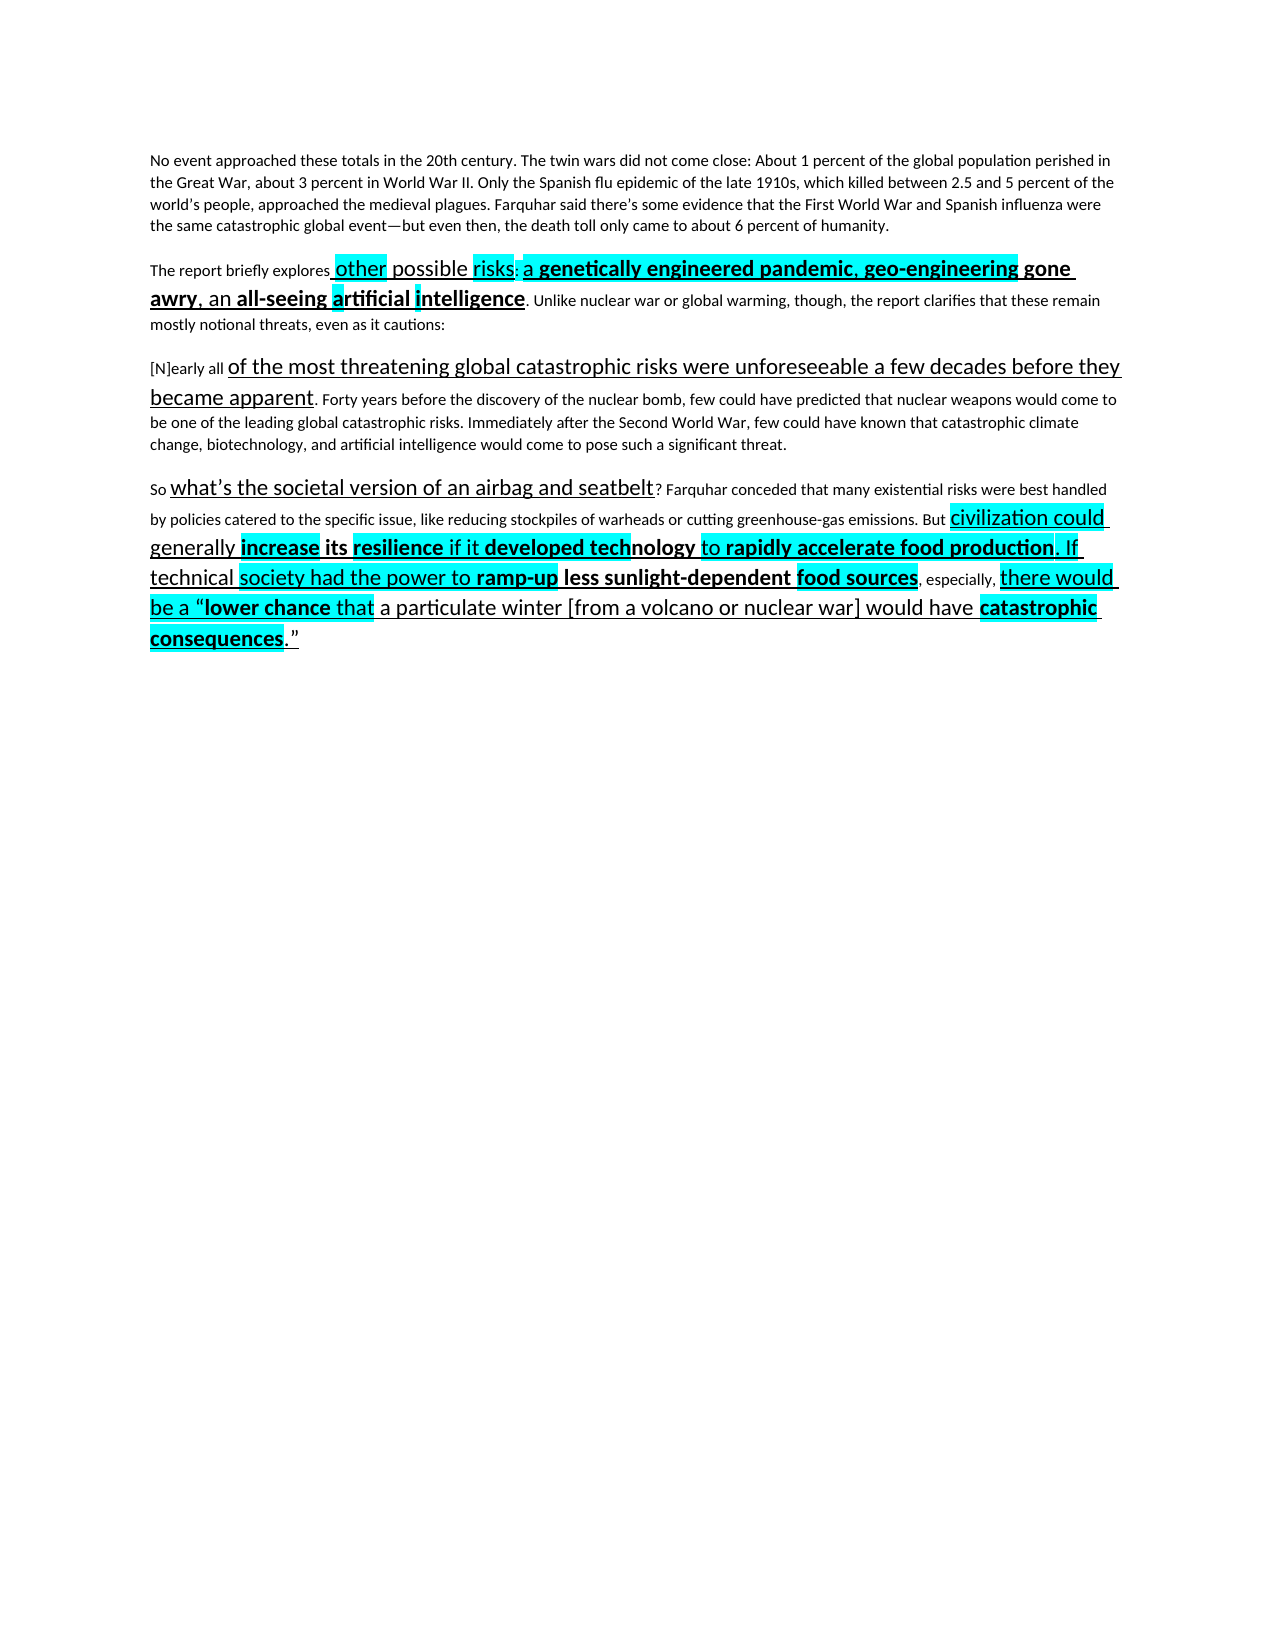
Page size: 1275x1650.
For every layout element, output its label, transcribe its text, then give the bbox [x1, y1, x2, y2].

text The report briefly explores other possible risks: a genetically engineered pandemic, geo-engineering gone awry, an all-seeing artificial intelligence. Unlike nuclear war or global warming, though, the report clarifies that these remain mostly notional threats, even as it cautions: [150, 254, 1125, 334]
text No event approached these totals in the 20th century. The twin wars did not come close: About 1 percent of the global population perished in the Great War, about 3 percent in World War II. Only the Spanish flu epidemic of the late 1910s, which killed between 2.5 and 5 percent of the world’s people, approached the medieval plagues. Farquhar said there’s some evidence that the First World War and Spanish influenza were the same catastrophic global event—but even then, the death toll only came to about 6 percent of humanity. [150, 150, 1125, 236]
text [N]early all of the most threatening global catastrophic risks were unforeseeable a few decades before they became apparent. Forty years before the discovery of the nuclear bomb, few could have predicted that nuclear weapons would come to be one of the leading global catastrophic risks. Immediately after the Second World War, few could have known that catastrophic climate change, biotechnology, and artificial intelligence would come to pose such a significant threat. [150, 352, 1125, 454]
text So what’s the societal version of an airbag and seatbelt? Farquhar conceded that many existential risks were best handled by policies catered to the specific issue, like reducing stockpiles of warheads or cutting greenhouse-gas emissions. But civilization could generally increase its resilience if it developed technology to rapidly accelerate food production. If technical society had the power to ramp-up less sunlight-dependent food sources, especially, there would be a “lower chance that a particulate winter [from a volcano or nuclear war] would have catastrophic consequences.” [150, 473, 1125, 652]
